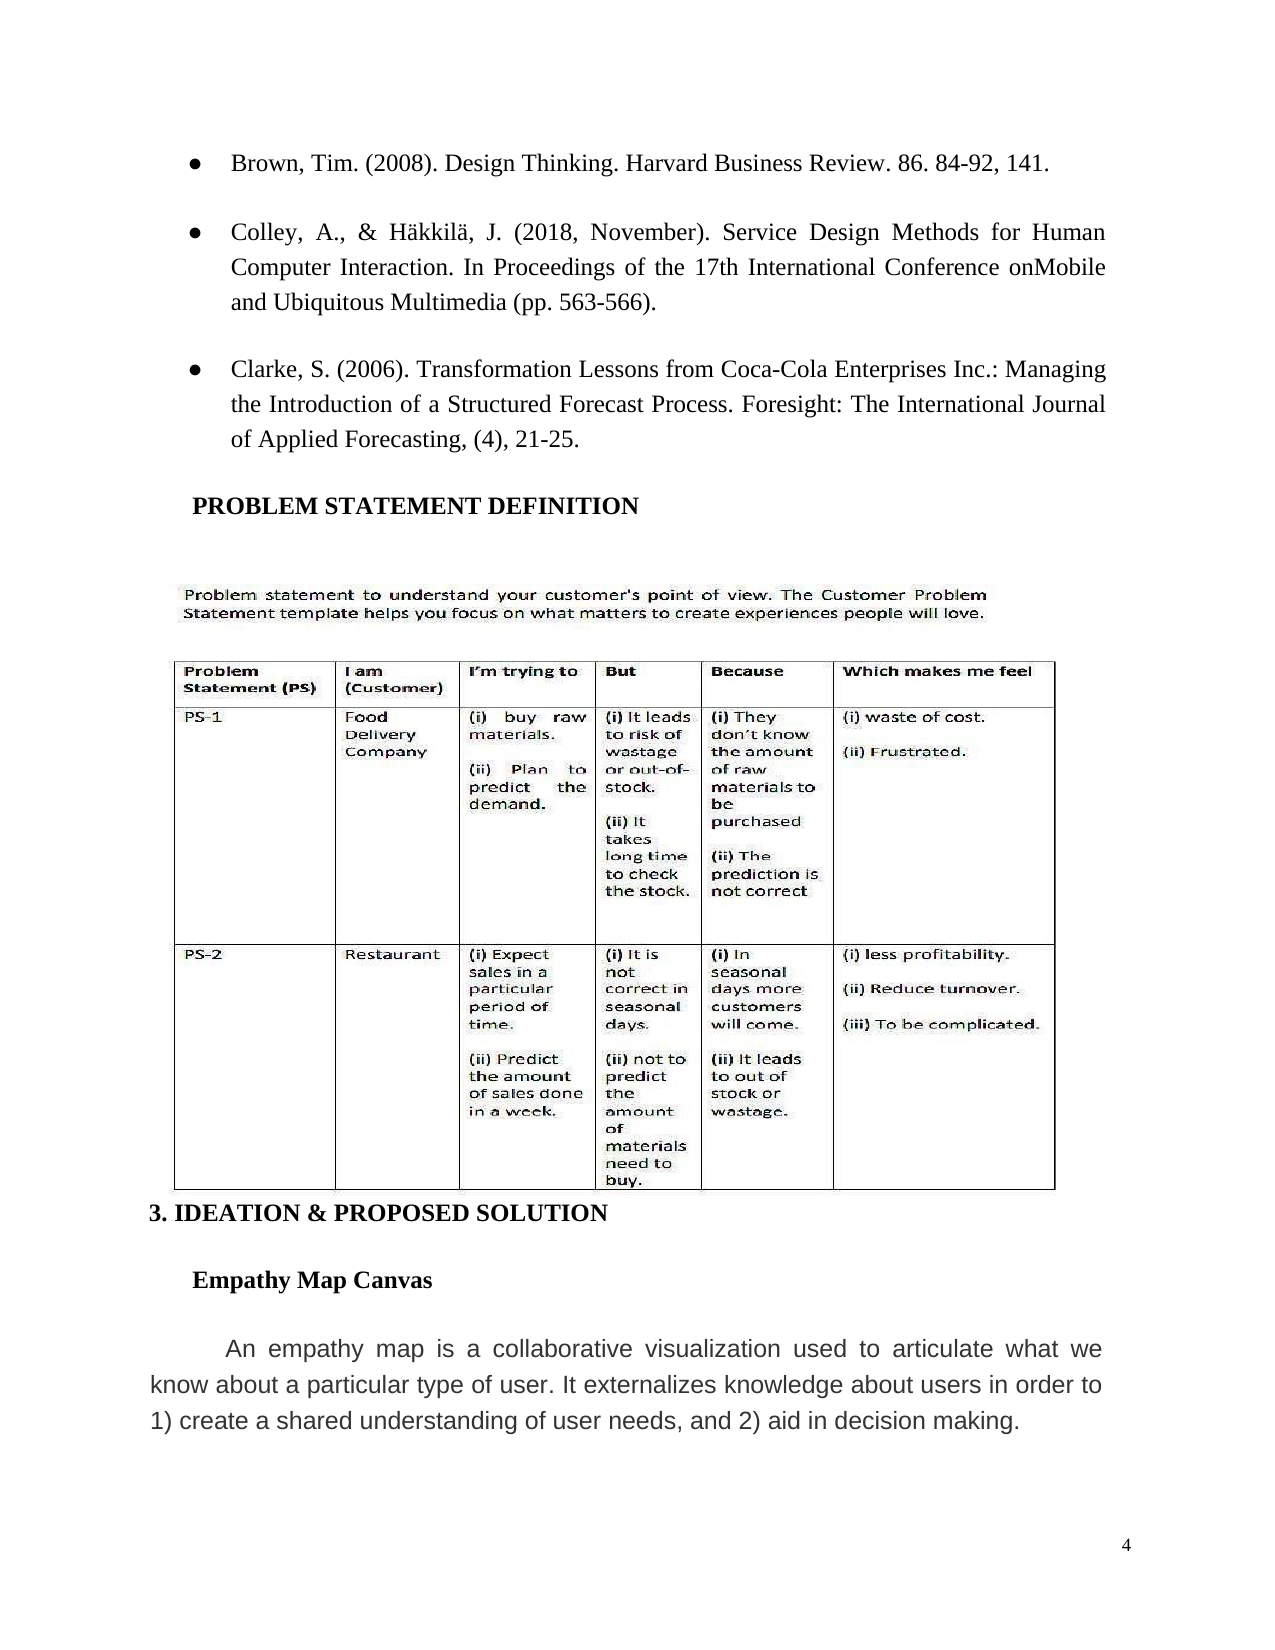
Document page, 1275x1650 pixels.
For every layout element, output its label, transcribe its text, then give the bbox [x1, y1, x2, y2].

picture [168, 584, 1056, 1196]
subtitle 3. IDEATION & PROPOSED SOLUTION [148, 1198, 1265, 1226]
subtitle PROBLEM STATEMENT DEFINITION [192, 491, 1265, 520]
list Clarke, S. (2006). Transformation Lessons from Coca-Cola Enterprises Inc.: Managing the Introduction of a Structured Forecast Process. Foresight: The International Journal of Applied Forecasting, (4), 21-25. [187, 354, 1107, 452]
list Colley, A., & Häkkilä, J. (2018, November). Service Design Methods for Human Computer Interaction. In Proceedings of the 17th International Conference onMobile and Ubiquitous Multimedia (pp. 563-566). [187, 217, 1107, 315]
text An empathy map is a collaborative visualization used to articulate what we know about a particular type of user. It externalizes knowledge about users in order to 1) create a shared understanding of user needs, and 2) aid in decision making. [150, 1334, 1104, 1435]
subtitle Empathy Map Canvas [192, 1266, 1265, 1294]
list Brown, Tim. (2008). Design Thinking. Harvard Business Review. 86. 84-92, 141. [187, 148, 1107, 177]
